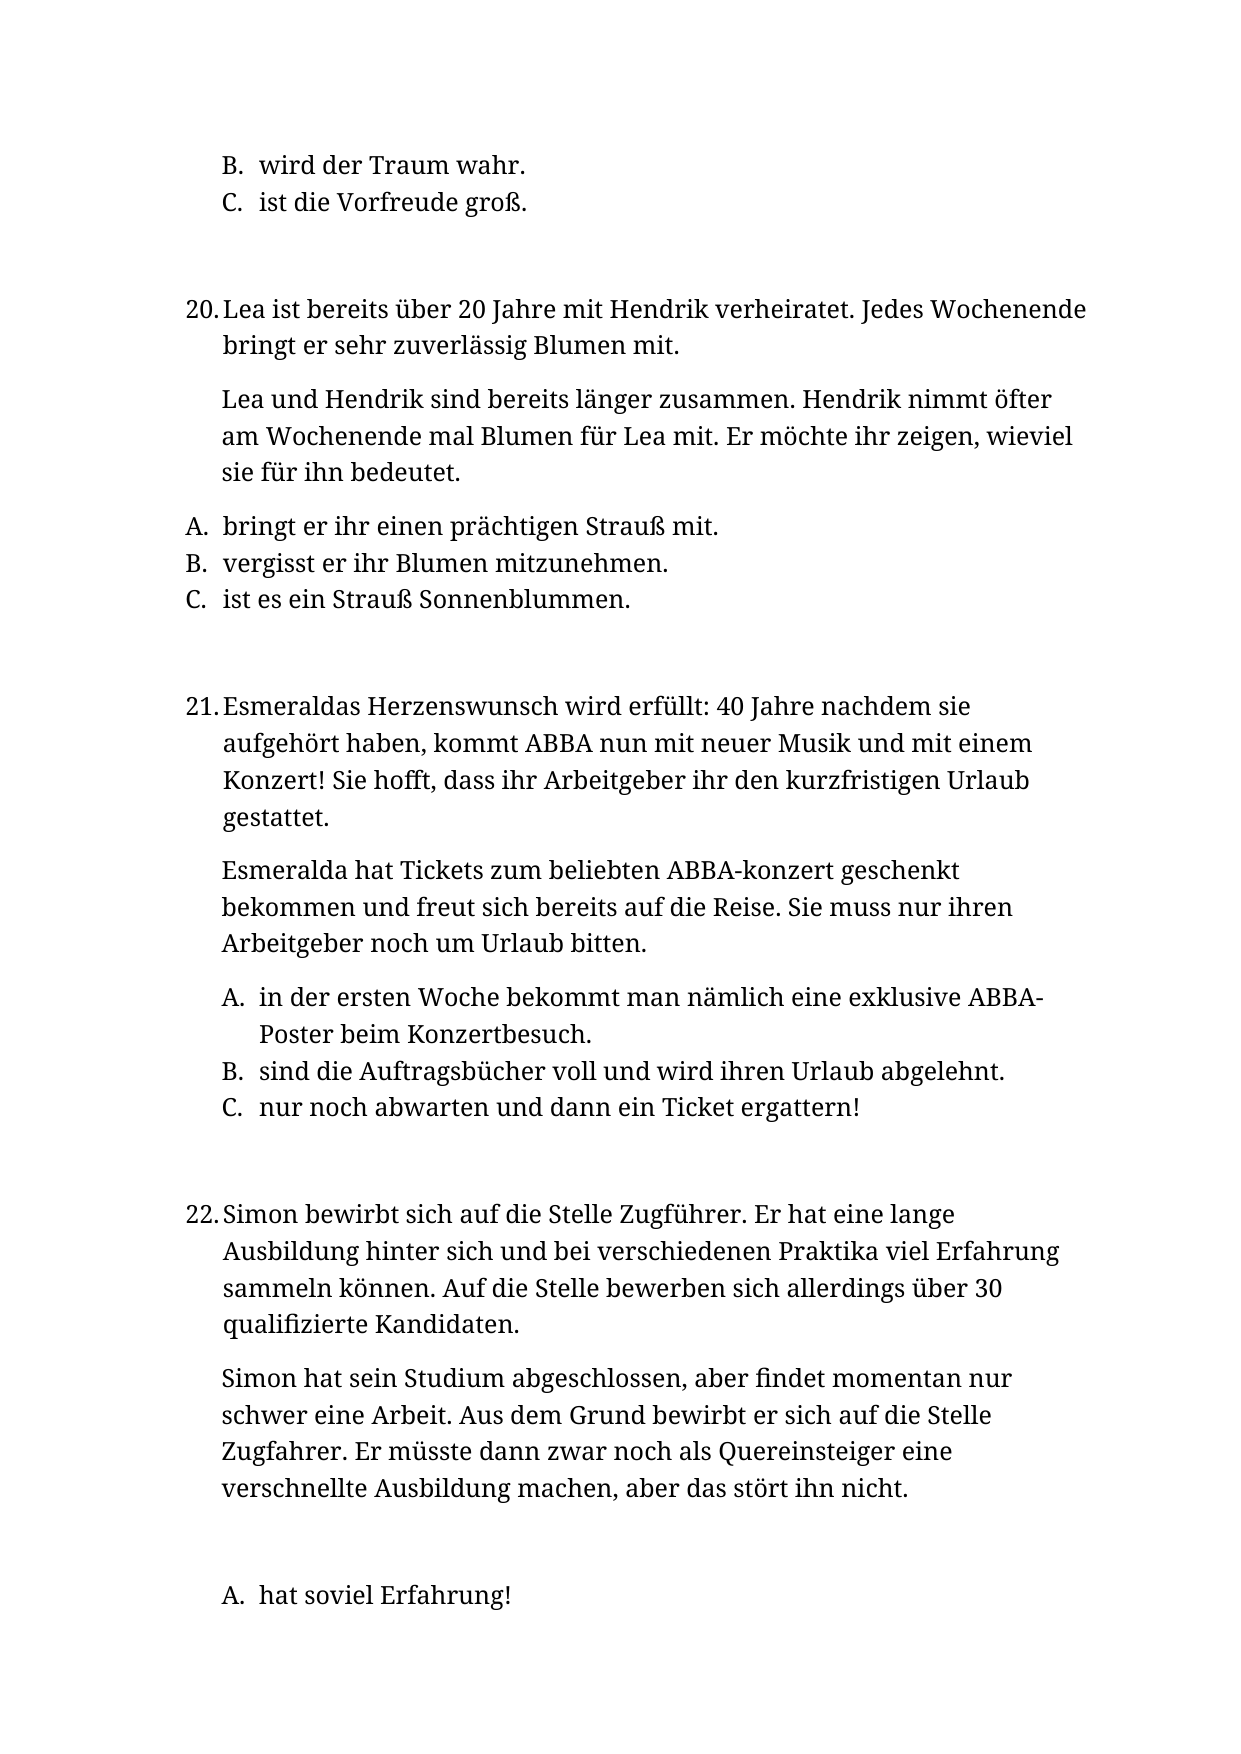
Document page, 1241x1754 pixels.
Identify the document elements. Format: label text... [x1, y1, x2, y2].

list Lea ist bereits über 20 Jahre mit Hendrik verheiratet. Jedes Wochenende bringt er sehr zuverlässig Blumen mit. [185, 291, 1093, 362]
list ist es ein Strauß Sonnenblummen. [185, 582, 1093, 616]
text Esmeralda hat Tickets zum beliebten ABBA-konzert geschenkt bekommen und freut sich bereits auf die Reise. Sie muss nur ihren Arbeitgeber noch um Urlaub bitten. [221, 853, 1093, 960]
list wird der Traum wahr. [221, 148, 1093, 182]
list nur noch abwarten und dann ein Ticket ergattern! [221, 1090, 1093, 1124]
list bringt er ihr einen prächtigen Strauß mit. [185, 508, 1093, 542]
list hat soviel Erfahrung! [221, 1578, 1093, 1612]
text Simon hat sein Studium abgeschlossen, aber findet momentan nur schwer eine Arbeit. Aus dem Grund bewirbt er sich auf die Stelle Zugfahrer. Er müsste dann zwar noch als Quereinsteiger eine verschnellte Ausbildung machen, aber das stört ihn nicht. [221, 1361, 1093, 1505]
list in der ersten Woche bekommt man nämlich eine exklusive ABBA-Poster beim Konzertbesuch. [221, 979, 1093, 1050]
text Lea und Hendrik sind bereits länger zusammen. Hendrik nimmt öfter am Wochenende mal Blumen für Lea mit. Er möchte ihr zeigen, wieviel sie für ihn bedeutet. [221, 381, 1093, 489]
list Esmeraldas Herzenswunsch wird erfüllt: 40 Jahre nachdem sie aufgehört haben, kommt ABBA nun mit neuer Musik und mit einem Konzert! Sie hofft, dass ihr Arbeitgeber ihr den kurzfristigen Urlaub gestattet. [185, 689, 1093, 833]
list sind die Auftragsbücher voll und wird ihren Urlaub abgelehnt. [221, 1053, 1093, 1087]
list ist die Vorfreude groß. [221, 184, 1093, 218]
list Simon bewirbt sich auf die Stelle Zugführer. Er hat eine lange Ausbildung hinter sich und bei verschiedenen Praktika viel Erfahrung sammeln können. Auf die Stelle bewerben sich allerdings über 30 qualifizierte Kandidaten. [185, 1197, 1093, 1341]
list vergisst er ihr Blumen mitzunehmen. [185, 545, 1093, 579]
